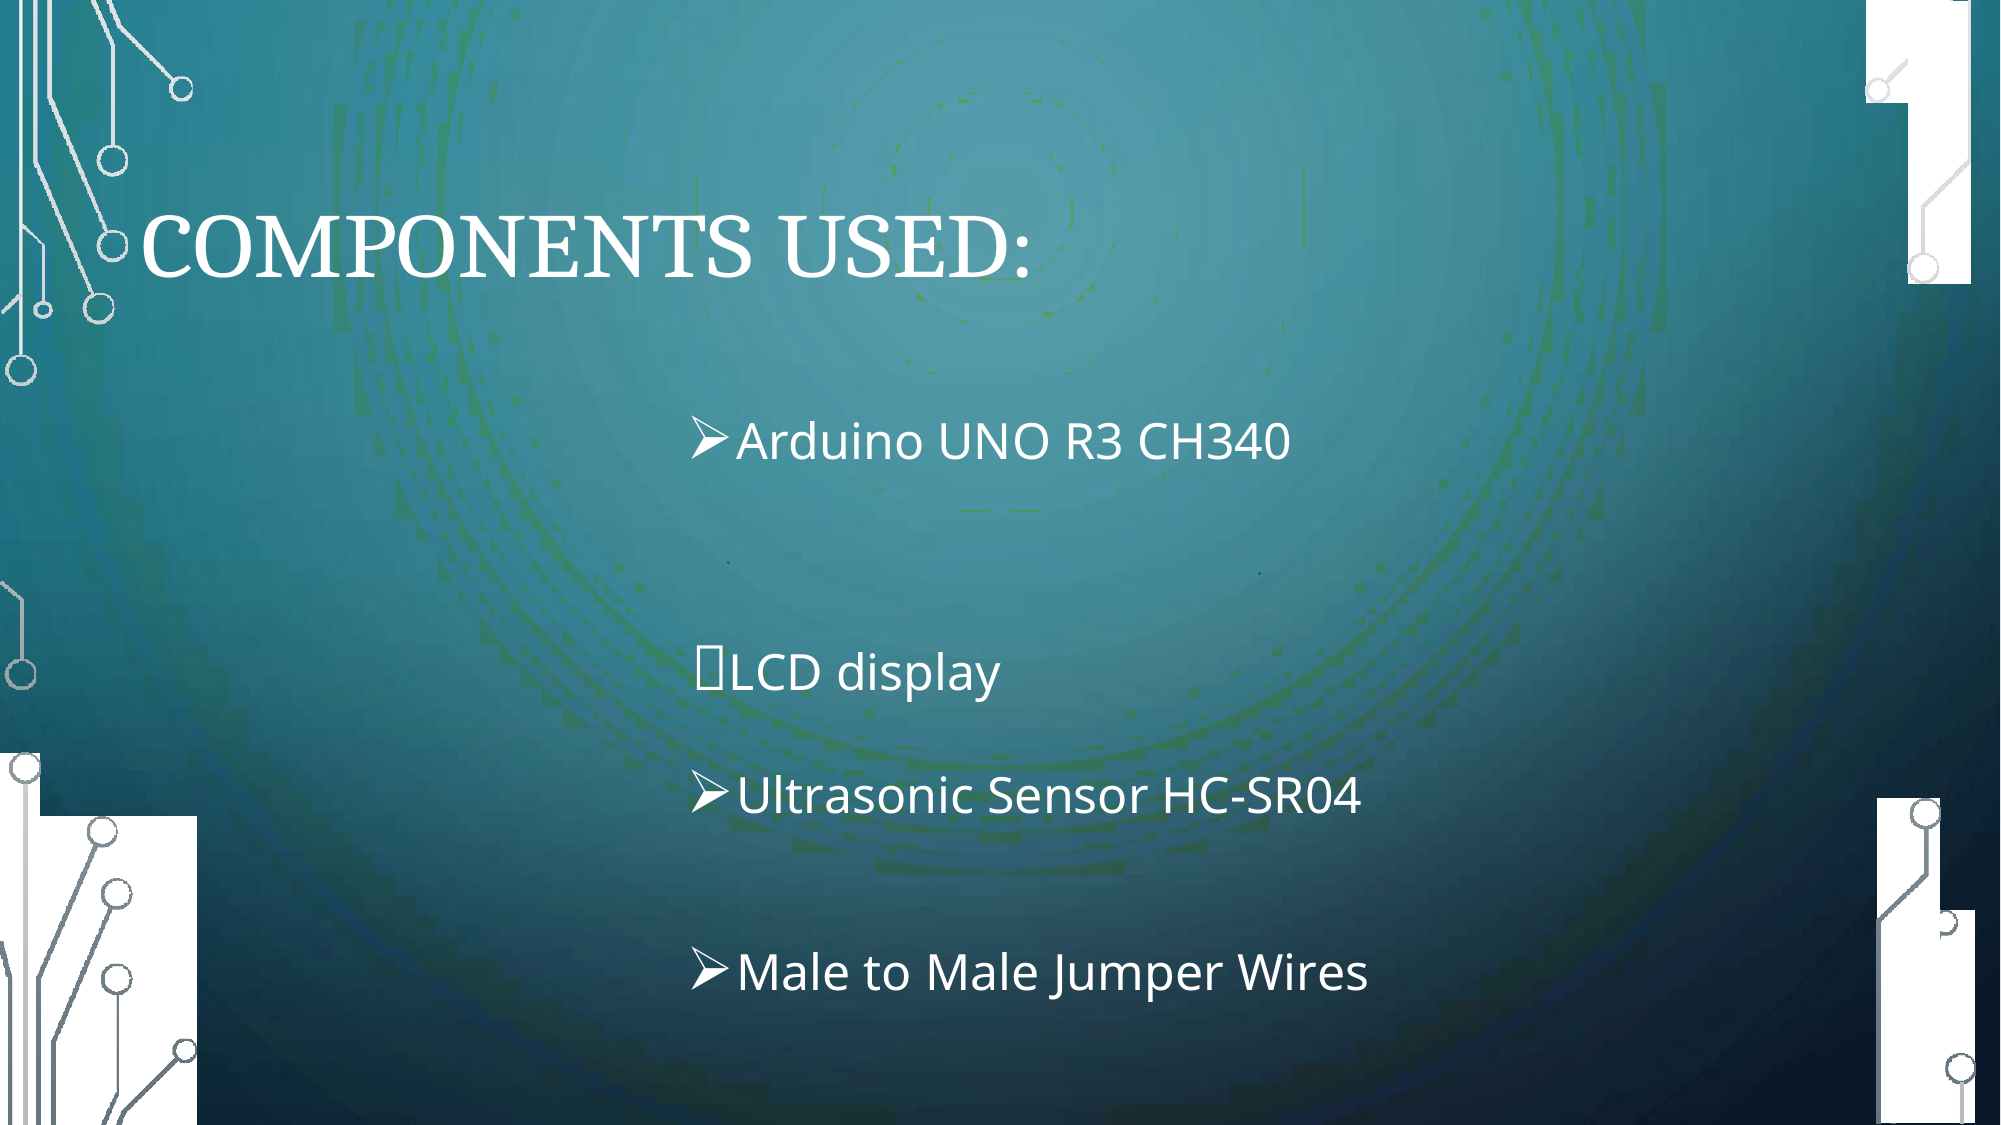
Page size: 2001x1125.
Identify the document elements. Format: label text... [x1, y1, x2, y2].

subtitle COMPONENTS USED: [141, 195, 1919, 301]
list Male to Male Jumper Wires [686, 937, 1919, 1005]
list Ultrasonic Sensor HC-SR04 [686, 760, 1919, 828]
text LCD display [0, 582, 1919, 708]
list Arduino UNO R3 CH340 [686, 406, 1919, 474]
picture [0, 0, 2001, 1125]
